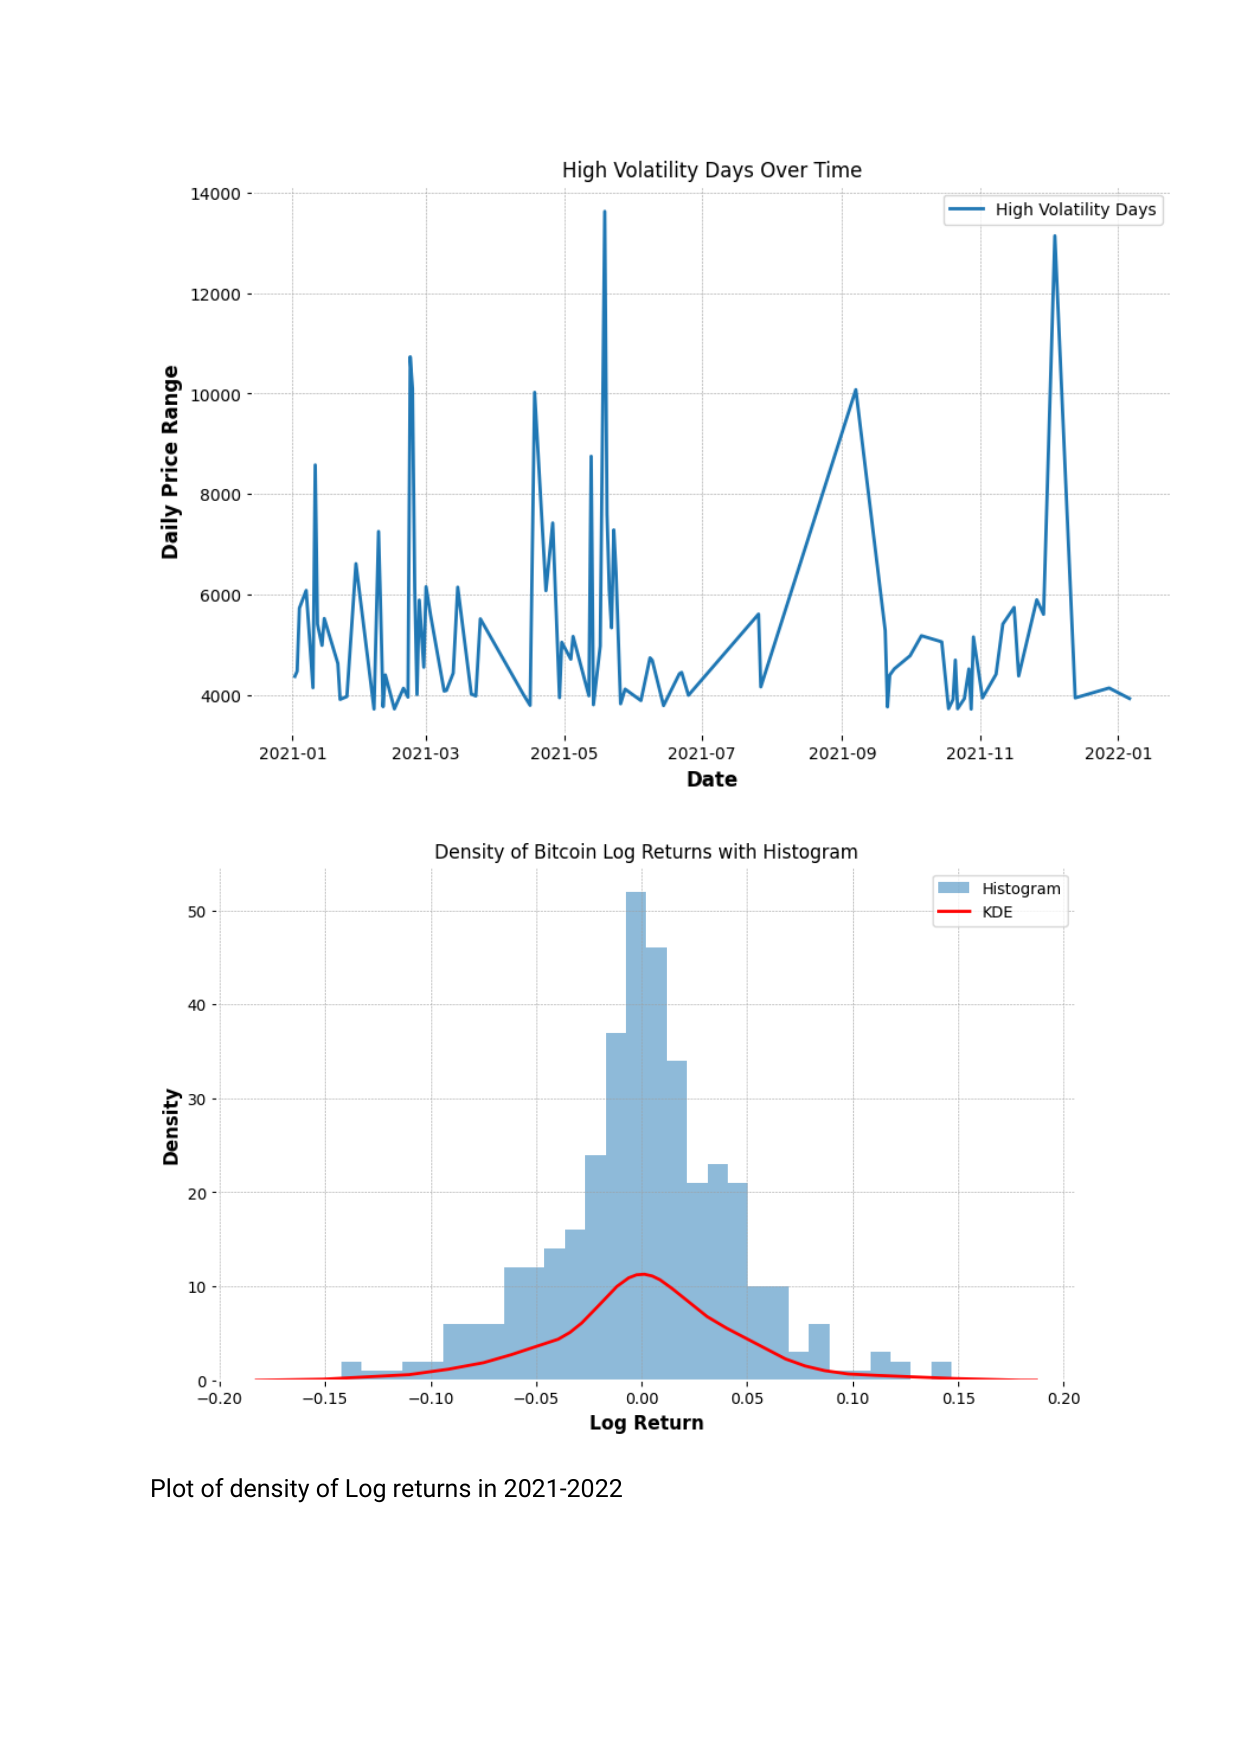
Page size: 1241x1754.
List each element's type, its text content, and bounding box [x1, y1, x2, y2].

picture [150, 150, 1183, 802]
picture [150, 832, 1091, 1444]
text Plot of density of Log returns in 2021-2022 [150, 1474, 1090, 1504]
